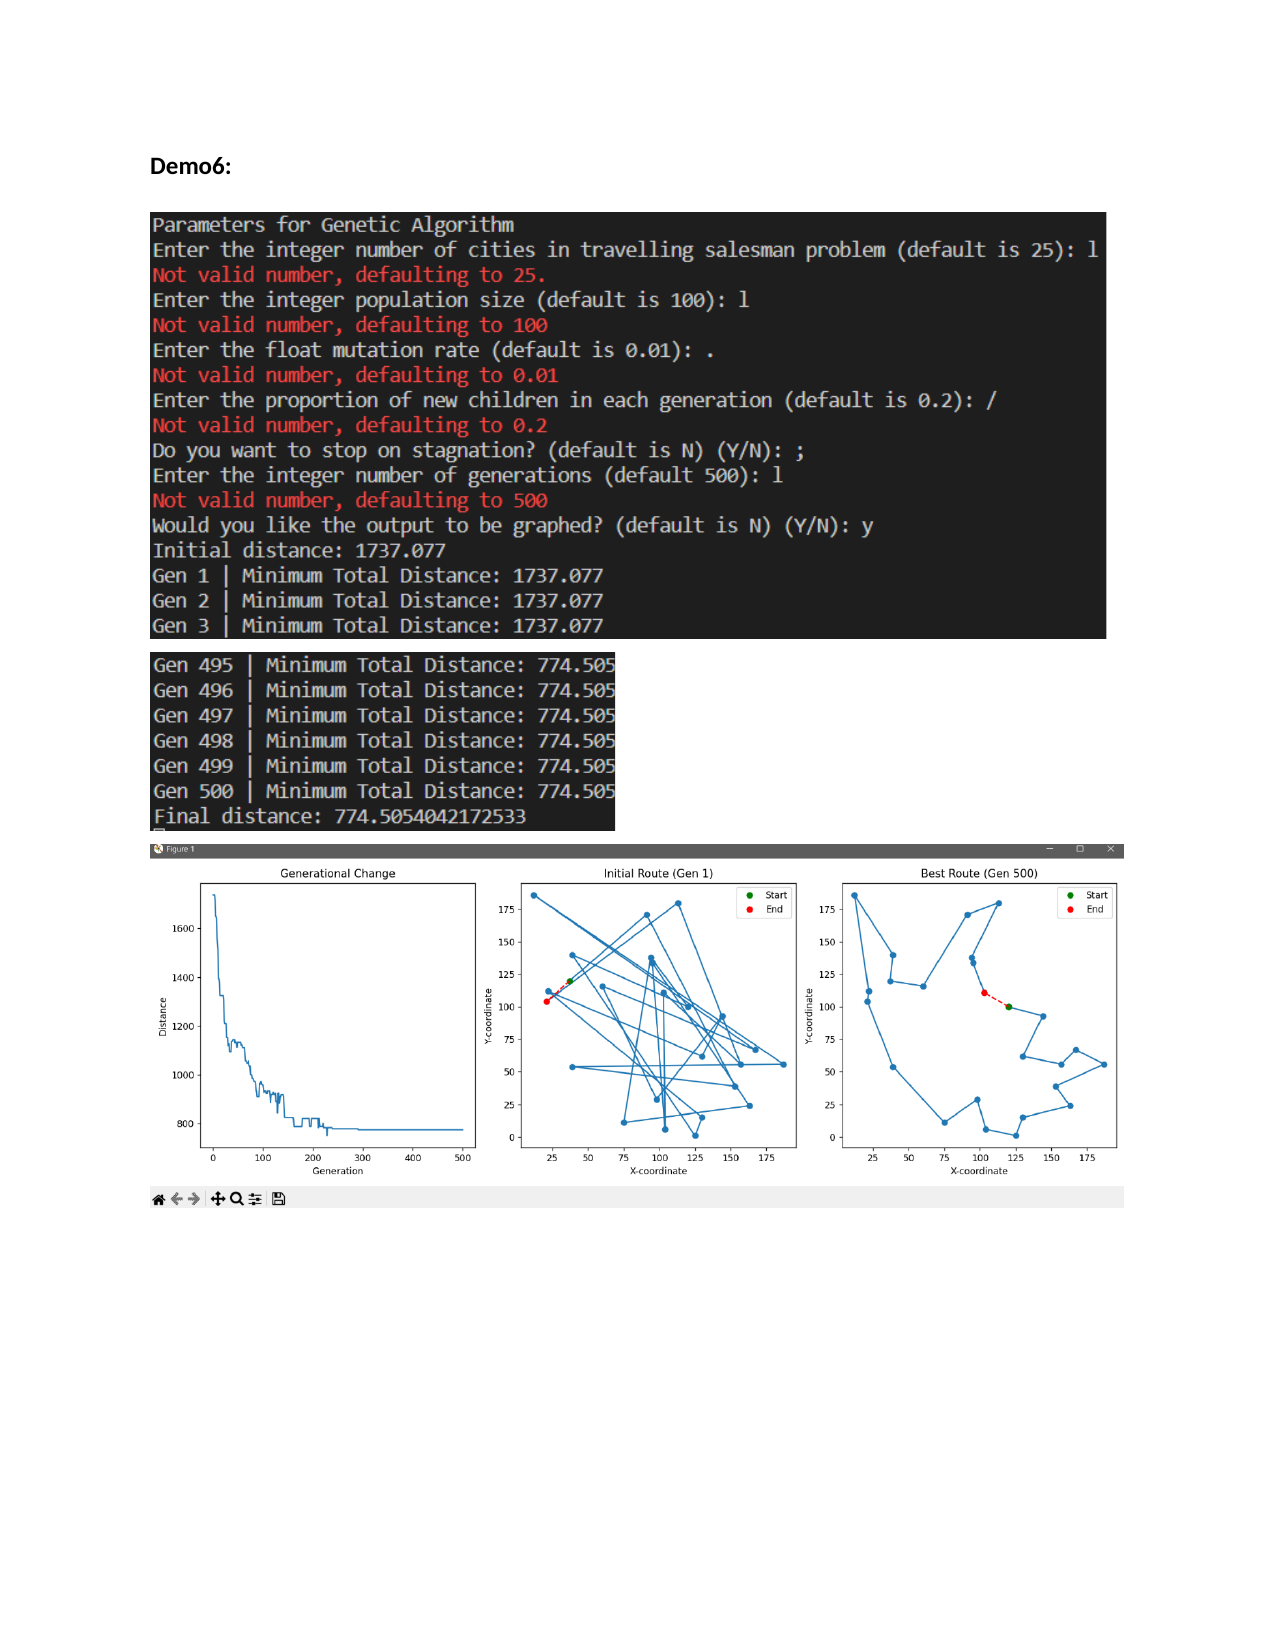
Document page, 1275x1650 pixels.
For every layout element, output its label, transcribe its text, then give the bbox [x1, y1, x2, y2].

picture [150, 212, 1107, 639]
picture [150, 652, 615, 831]
text Demo6: [150, 150, 1125, 181]
picture [150, 844, 1124, 1208]
